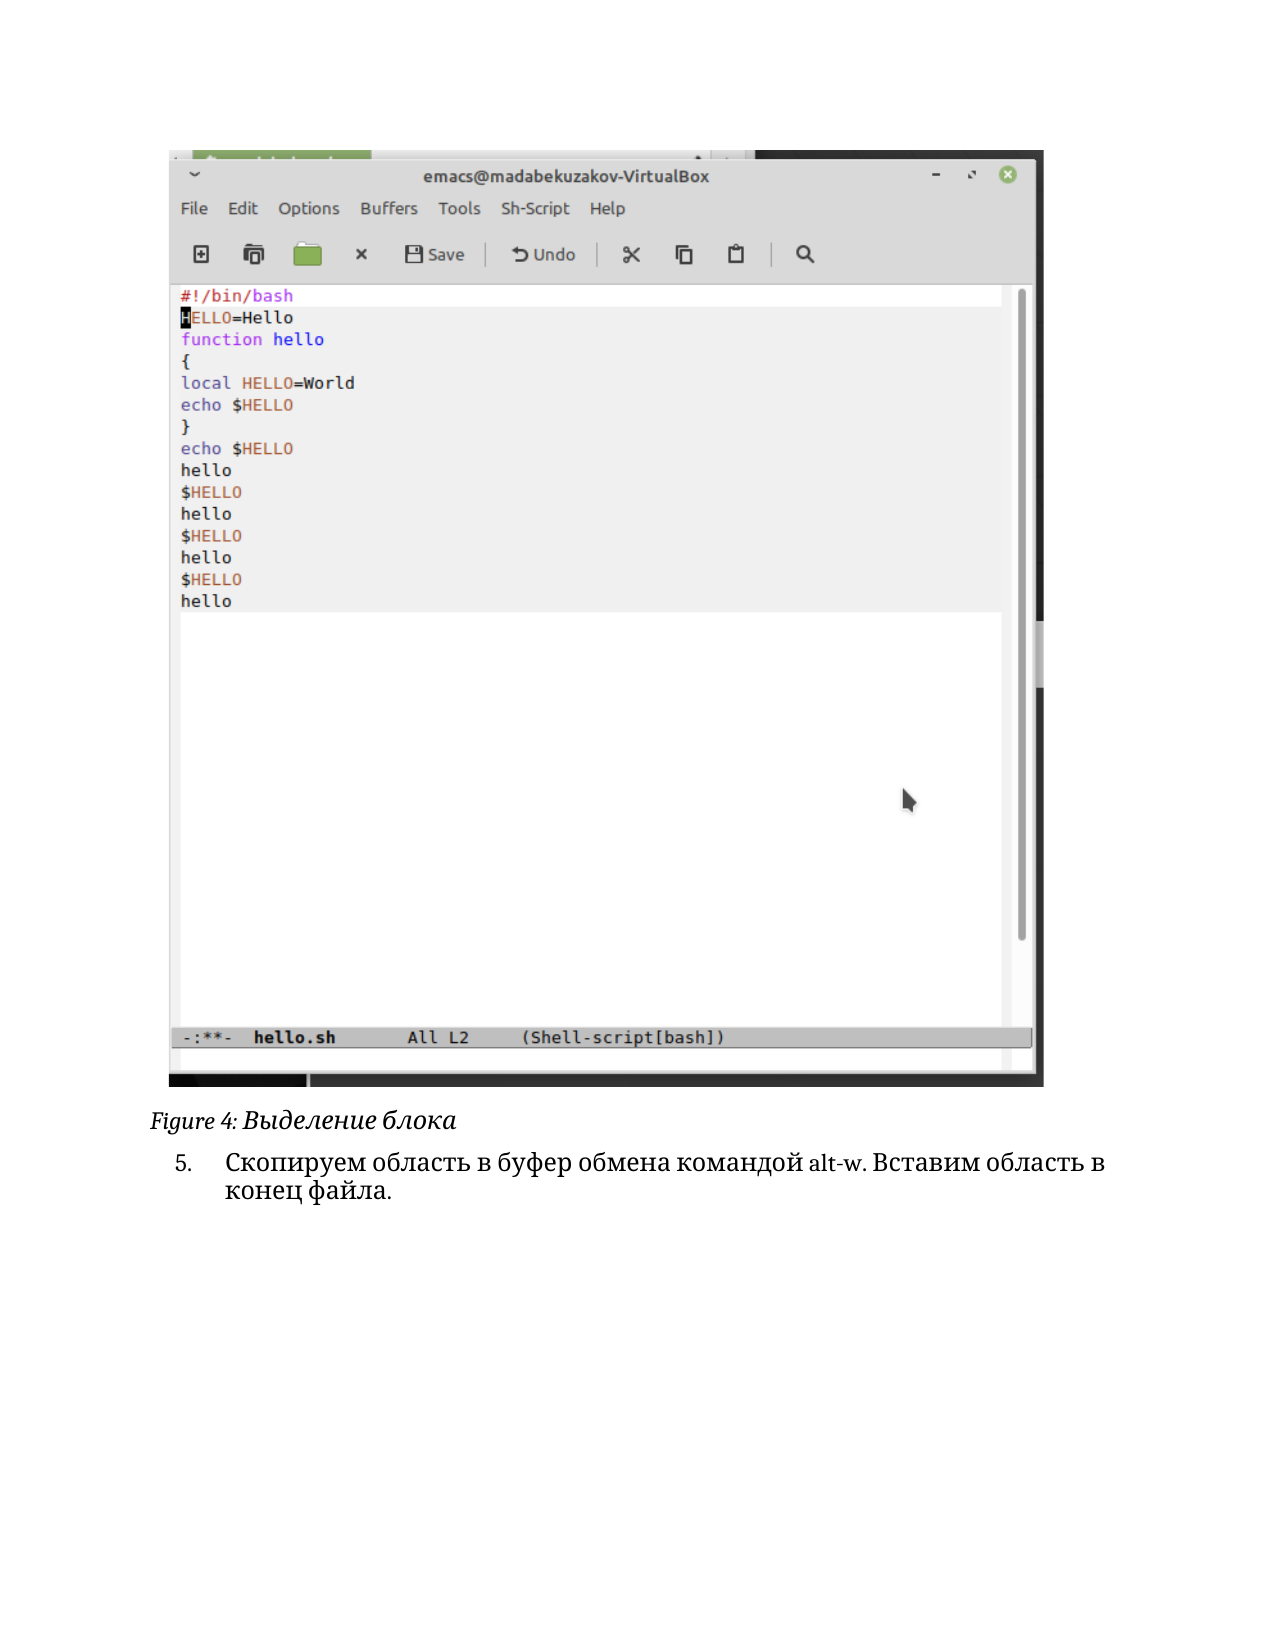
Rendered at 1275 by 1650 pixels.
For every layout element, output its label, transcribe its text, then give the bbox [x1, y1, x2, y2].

list Скопируем область в буфер обмена командой alt-w. Вставим область в конец файла. [175, 1148, 1125, 1206]
picture [168, 150, 1044, 1087]
text Figure 4: Выделение блока [150, 1107, 1125, 1136]
